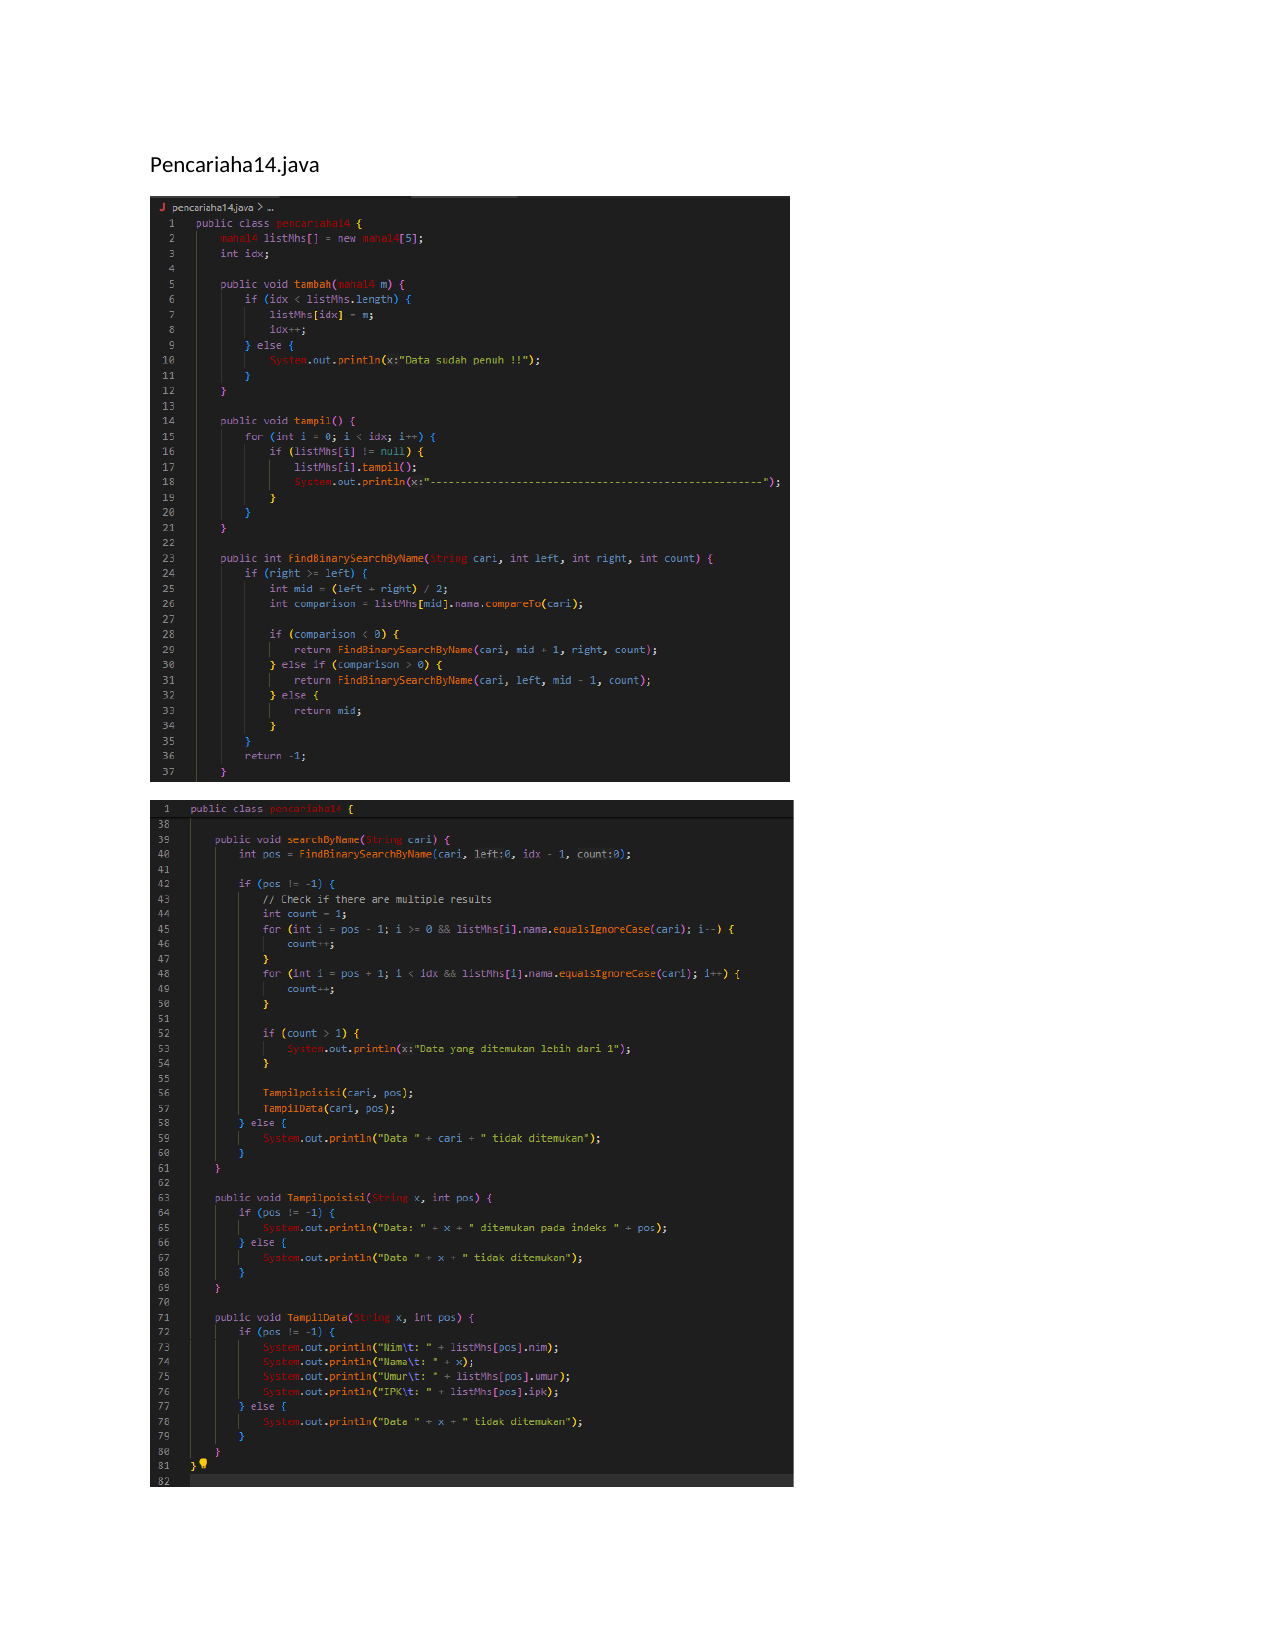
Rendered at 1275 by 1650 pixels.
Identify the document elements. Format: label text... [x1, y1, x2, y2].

text Pencariaha14.java [150, 150, 1125, 178]
picture [150, 196, 790, 782]
picture [150, 800, 794, 1487]
